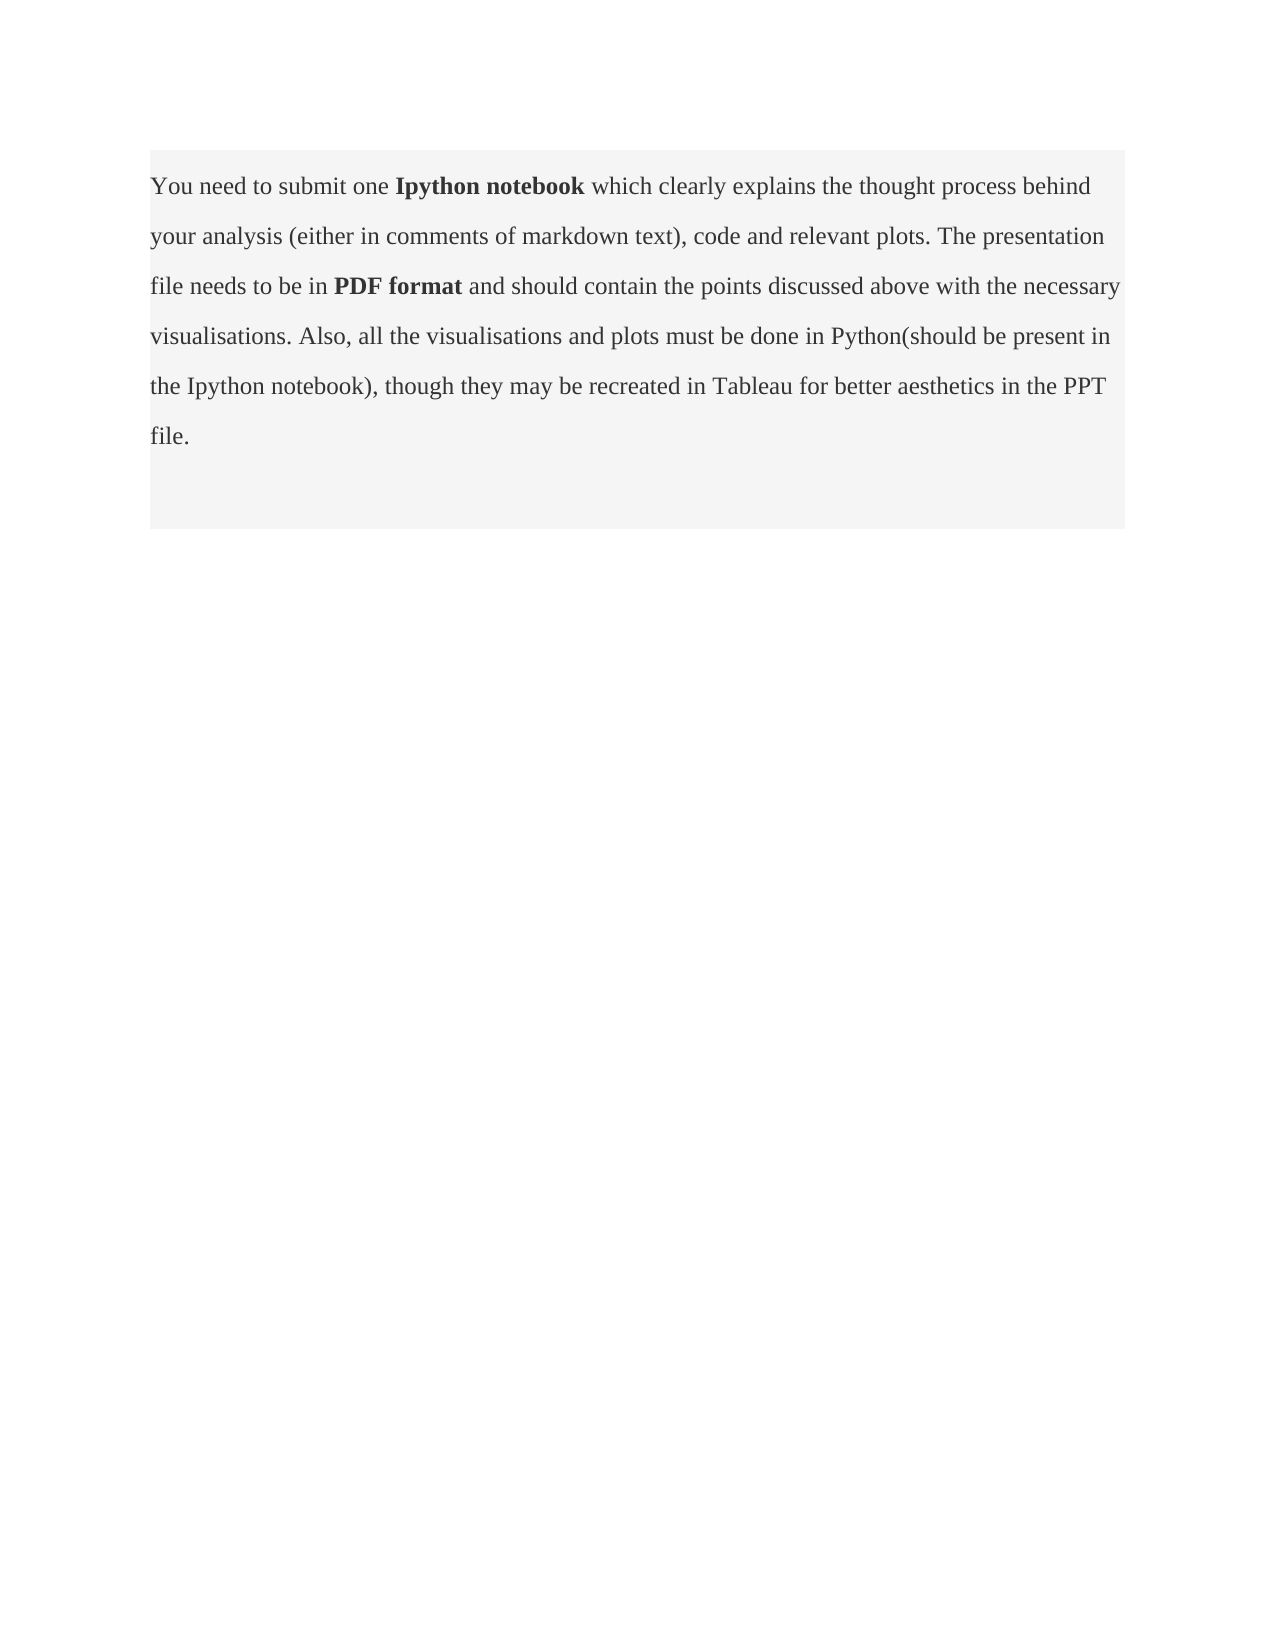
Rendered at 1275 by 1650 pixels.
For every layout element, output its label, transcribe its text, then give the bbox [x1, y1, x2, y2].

text You need to submit one Ipython notebook which clearly explains the thought process behind your analysis (either in comments of markdown text), code and relevant plots. The presentation file needs to be in PDF format and should contain the points discussed above with the necessary visualisations. Also, all the visualisations and plots must be done in Python(should be present in the Ipython notebook), though they may be recreated in Tableau for better aesthetics in the PPT file. [150, 150, 1125, 450]
